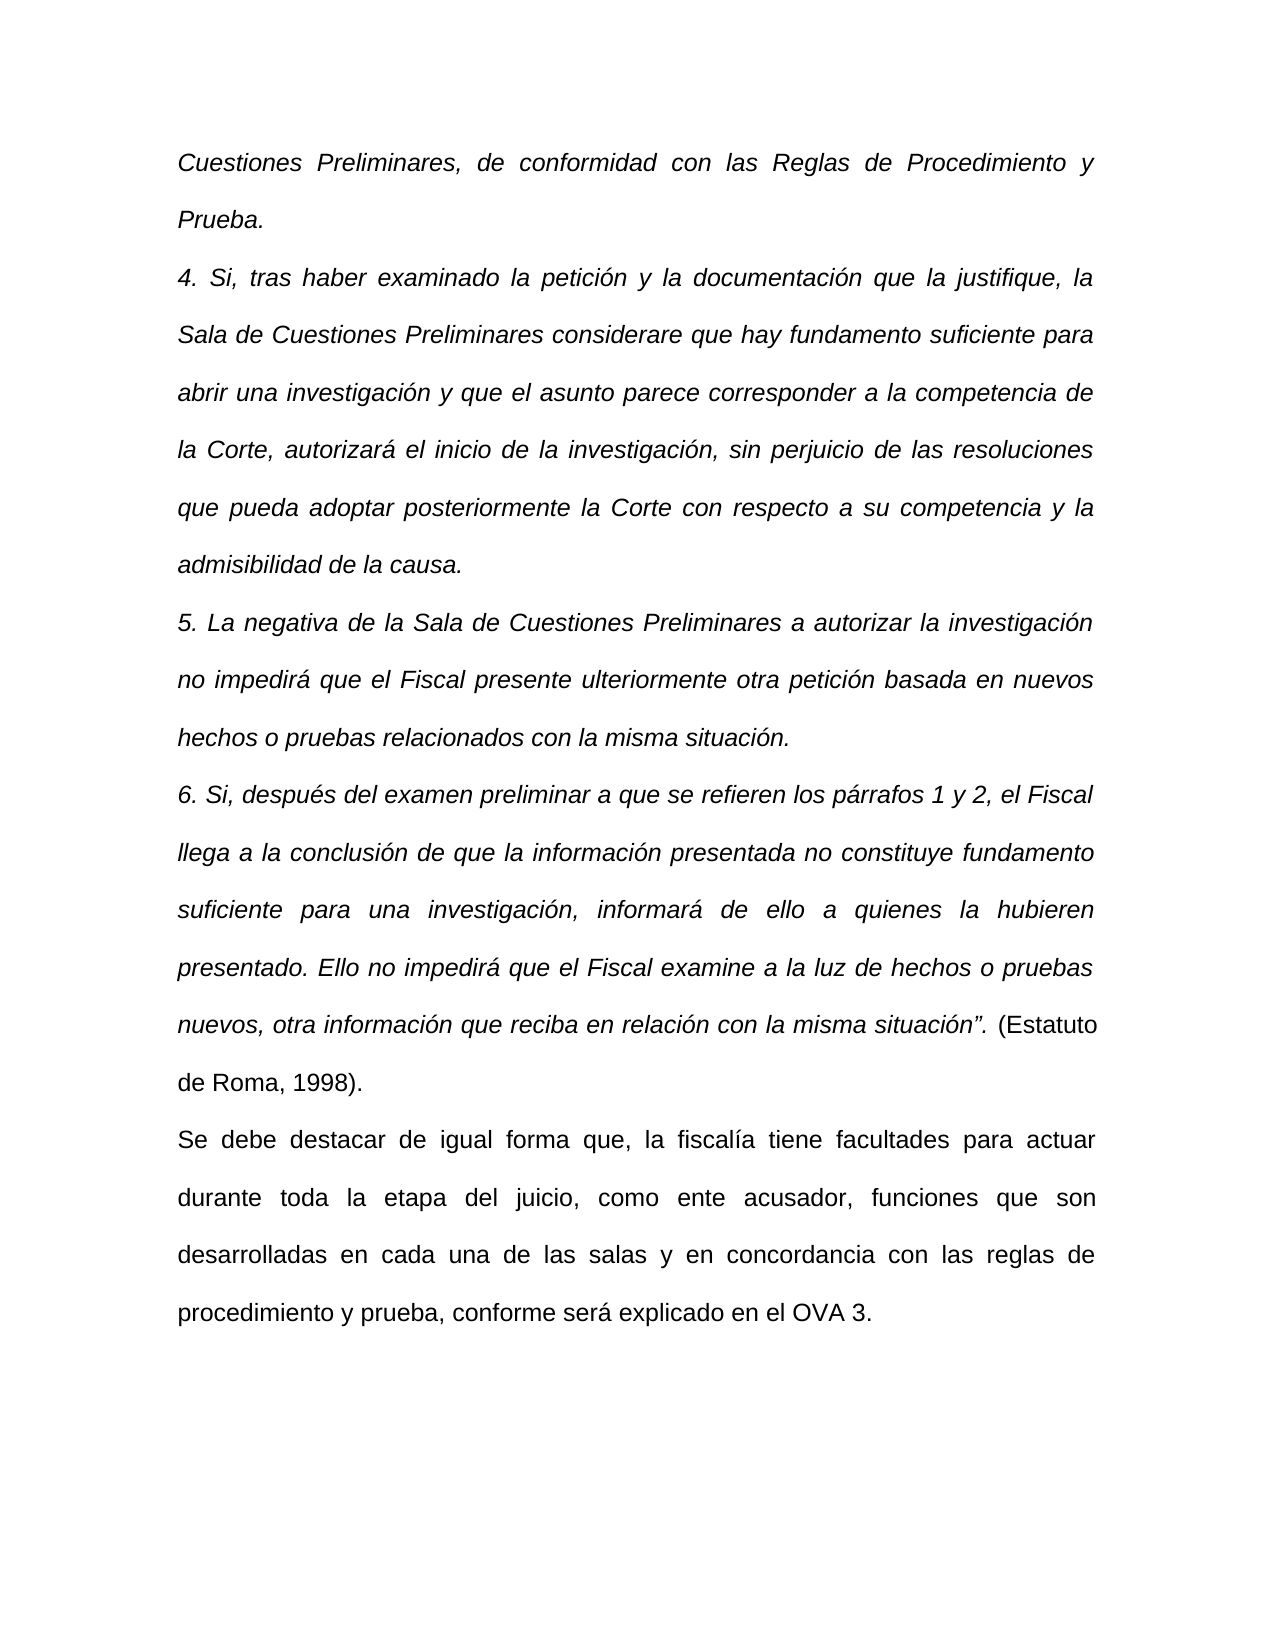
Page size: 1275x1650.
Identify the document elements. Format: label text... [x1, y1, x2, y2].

text Se debe destacar de igual forma que, la fiscalía tiene facultades para actuar durante toda la etapa del juicio, como ente acusador, funciones que son desarrolladas en cada una de las salas y en concordancia con las reglas de procedimiento y prueba, conforme será explicado en el OVA 3. [177, 1125, 1098, 1326]
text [177, 148, 1098, 234]
text 6. Si, después del examen preliminar a que se refieren los párrafos 1 y 2, el Fiscal llega a la conclusión de que la información presentada no constituye fundamento suficiente para una investigación, informará de ello a quienes la hubieren presentado. Ello no impedirá que el Fiscal examine a la luz de hechos o pruebas nuevos, otra información que reciba en relación con la misma situación”. (Estatuto de Roma, 1998). [177, 780, 1098, 1096]
text 4. Si, tras haber examinado la petición y la documentación que la justifique, la Sala de Cuestiones Preliminares considerare que hay fundamento suficiente para abrir una investigación y que el asunto parece corresponder a la competencia de la Corte, autorizará el inicio de la investigación, sin perjuicio de las resoluciones que pueda adoptar posteriormente la Corte con respecto a su competencia y la admisibilidad de la causa. [177, 263, 1098, 579]
text 5. La negativa de la Sala de Cuestiones Preliminares a autorizar la investigación no impedirá que el Fiscal presente ulteriormente otra petición basada en nuevos hechos o pruebas relacionados con la misma situación. [177, 608, 1098, 751]
